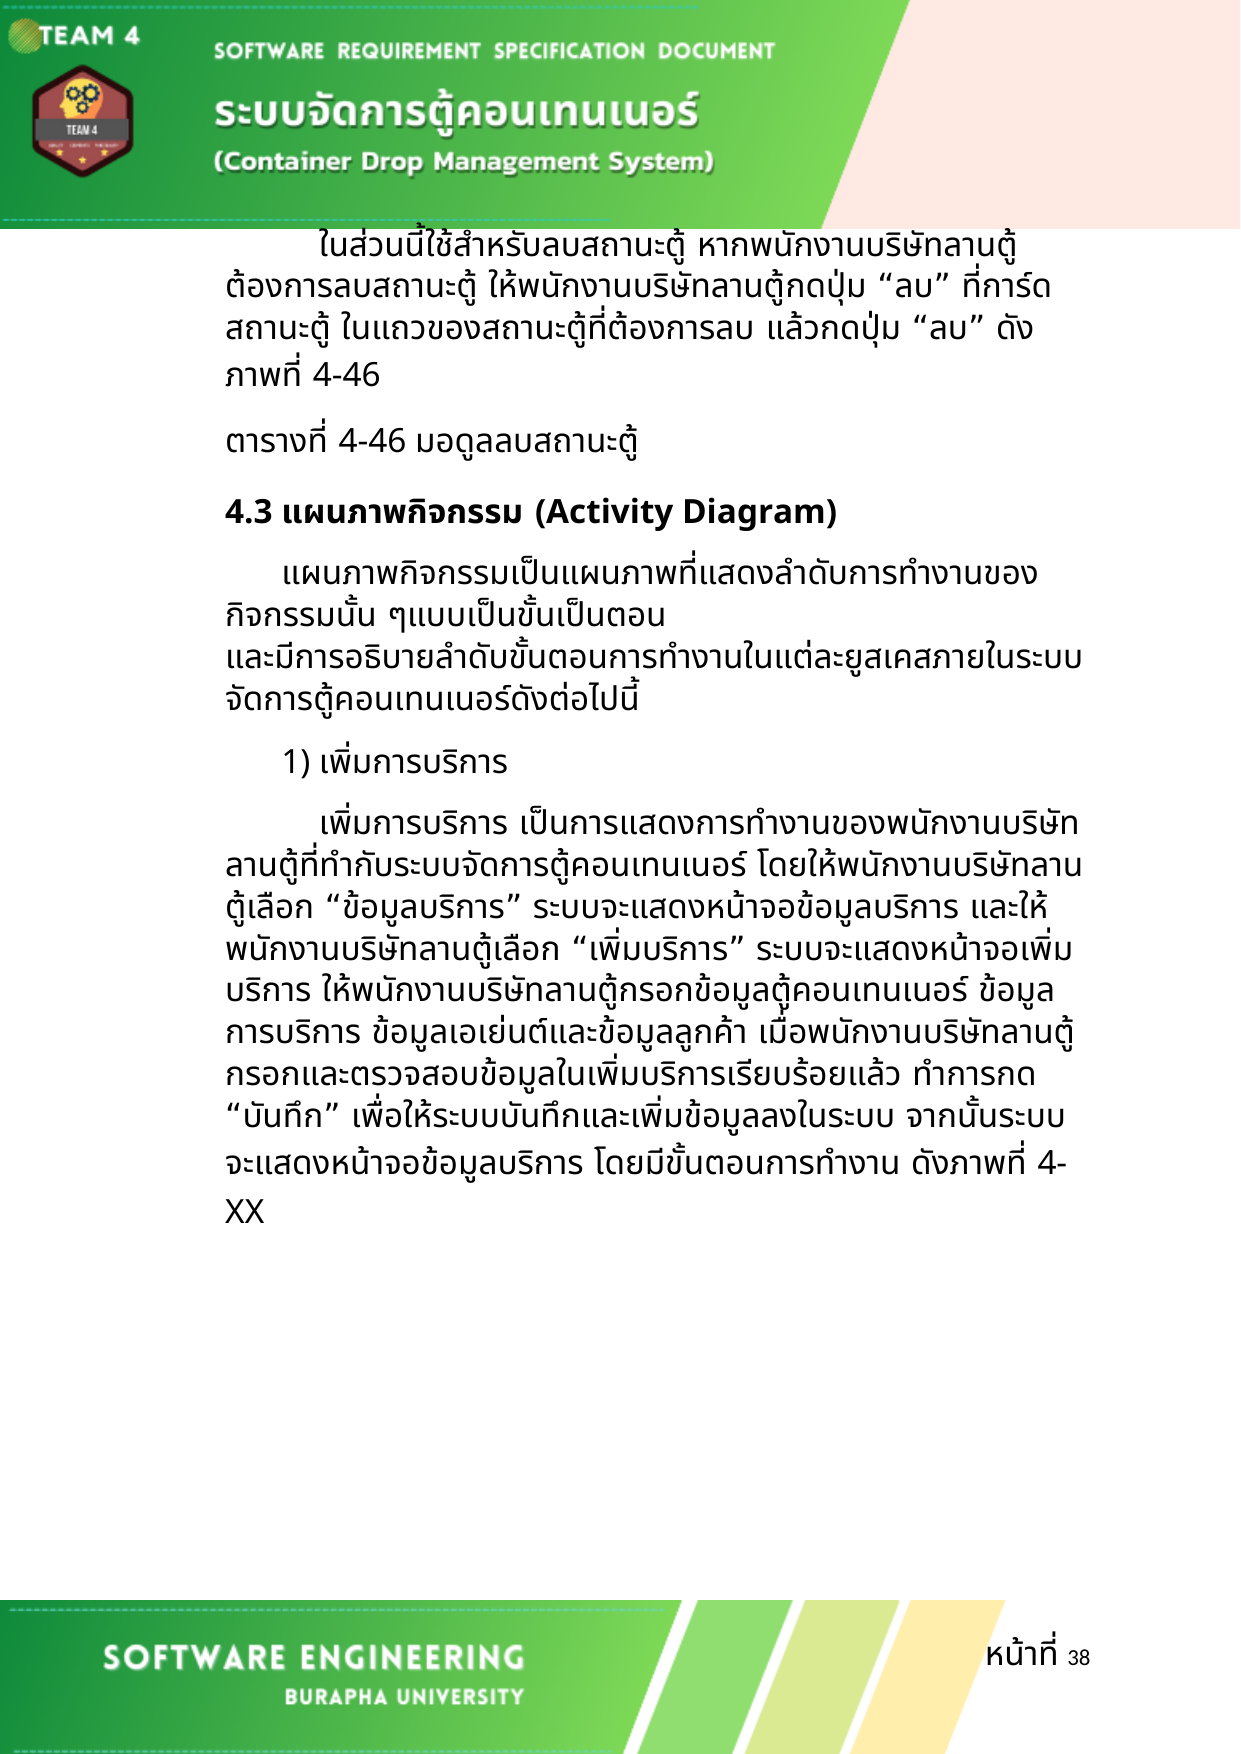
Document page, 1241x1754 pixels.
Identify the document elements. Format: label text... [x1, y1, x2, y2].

list แผนภาพกิจกรรม (Activity Diagram) [225, 488, 1090, 533]
text ในส่วนนี้ใช้สำหรับลบสถานะตู้ หากพนักงานบริษัทลานตู้ต้องการลบสถานะตู้ ให้พนักงานบริษัทลานตู้กดปุ่ม “ลบ” ที่การ์ดสถานะตู้ ในแถวของสถานะตู้ที่ต้องการลบ แล้วกดปุ่ม “ลบ” ดังภาพที่ 4-46 [225, 225, 1090, 397]
text เพิ่มการบริการ เป็นการแสดงการทำงานของพนักงานบริษัทลานตู้ที่ทำกับระบบจัดการตู้คอนเทนเนอร์ โดยให้พนักงานบริษัทลานตู้เลือก “ข้อมูลบริการ” ระบบจะแสดงหน้าจอข้อมูลบริการ และให้พนักงานบริษัทลานตู้เลือก “เพิ่มบริการ” ระบบจะแสดงหน้าจอเพิ่มบริการ ให้พนักงานบริษัทลานตู้กรอกข้อมูลตู้คอนเทนเนอร์ ข้อมูลการบริการ ข้อมูลเอเย่นต์และข้อมูลลูกค้า เมื่อพนักงานบริษัทลานตู้กรอกและตรวจสอบข้อมูลในเพิ่มบริการเรียบร้อยแล้ว ทำการกด “บันทึก” เพื่อให้ระบบบันทึกและเพิ่มข้อมูลลงในระบบ จากนั้นระบบจะแสดงหน้าจอข้อมูลบริการ โดยมีขั้นตอนการทำงาน ดังภาพที่ 4-XX [225, 803, 1090, 1233]
picture [0, 1600, 1241, 1754]
text ตารางที่ 4-46 มอดูลลบสถานะตู้ [225, 417, 1090, 467]
list เพิ่มการบริการ [281, 738, 1090, 783]
picture [0, 0, 1241, 229]
text แผนภาพกิจกรรมเป็นแผนภาพที่แสดงลำดับการทำงานของกิจกรรมนั้น ๆแบบเป็นขั้นเป็นตอน และมีการอธิบายลำดับขั้นตอนการทำงานในแต่ละยูสเคสภายในระบบจัดการตู้คอนเทนเนอร์ดังต่อไปนี้ [225, 554, 1090, 718]
